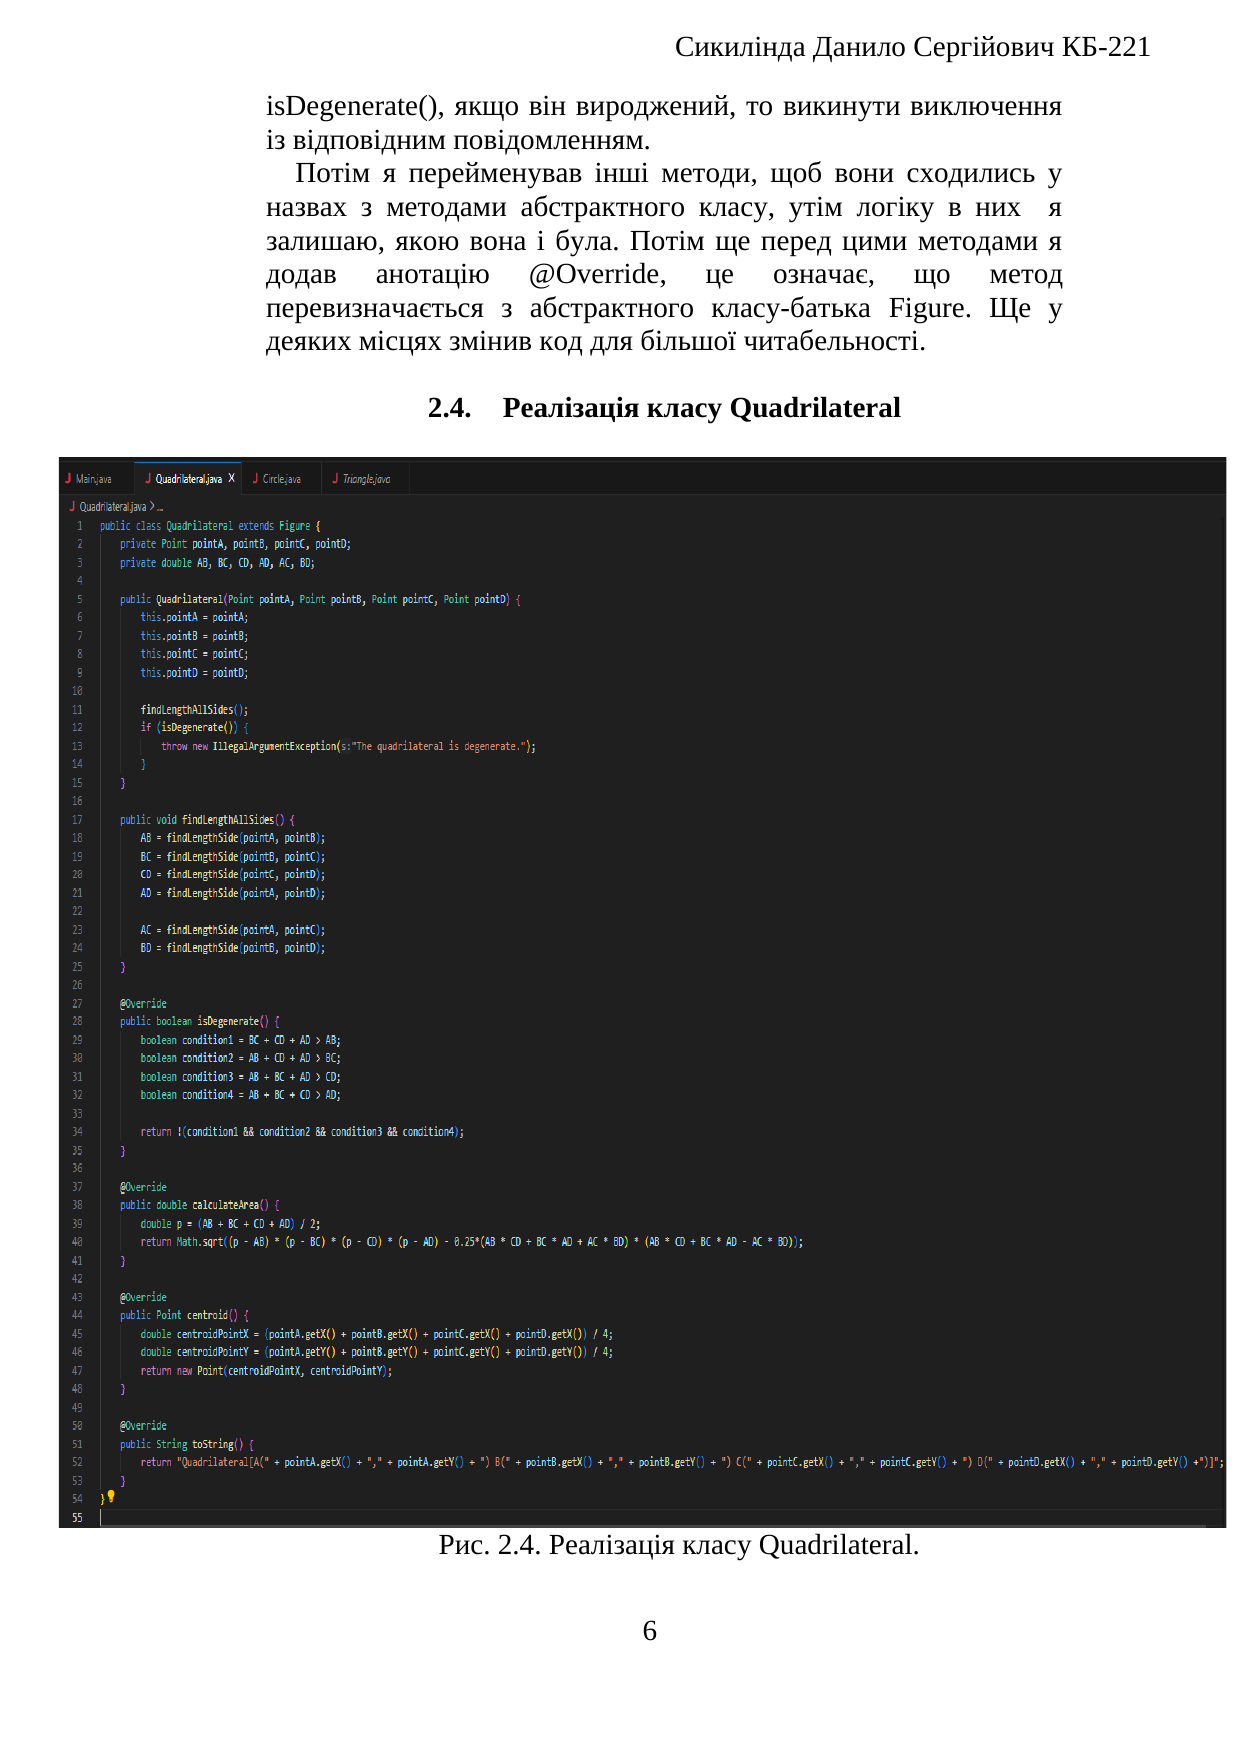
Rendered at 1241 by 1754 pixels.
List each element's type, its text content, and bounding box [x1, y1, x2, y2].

text Рис. 2.4. Реалізація класу Quadrilateral. [266, 1528, 1063, 1561]
picture [58, 457, 1227, 1528]
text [266, 88, 1063, 156]
text Потім я перейменував інші методи, щоб вони сходились у назвах з методами абстрактного класу, утім логіку в них я залишаю, якою вона і була. Потім ще перед цими методами я додав анотацію @Override, це означає, що метод перевизначається з абстрактного класу-батька Figure. Ще у деяких місцях змінив код для більшої читабельності. [266, 156, 1063, 357]
subtitle Реалізація класу Quadrilateral [266, 390, 1063, 424]
